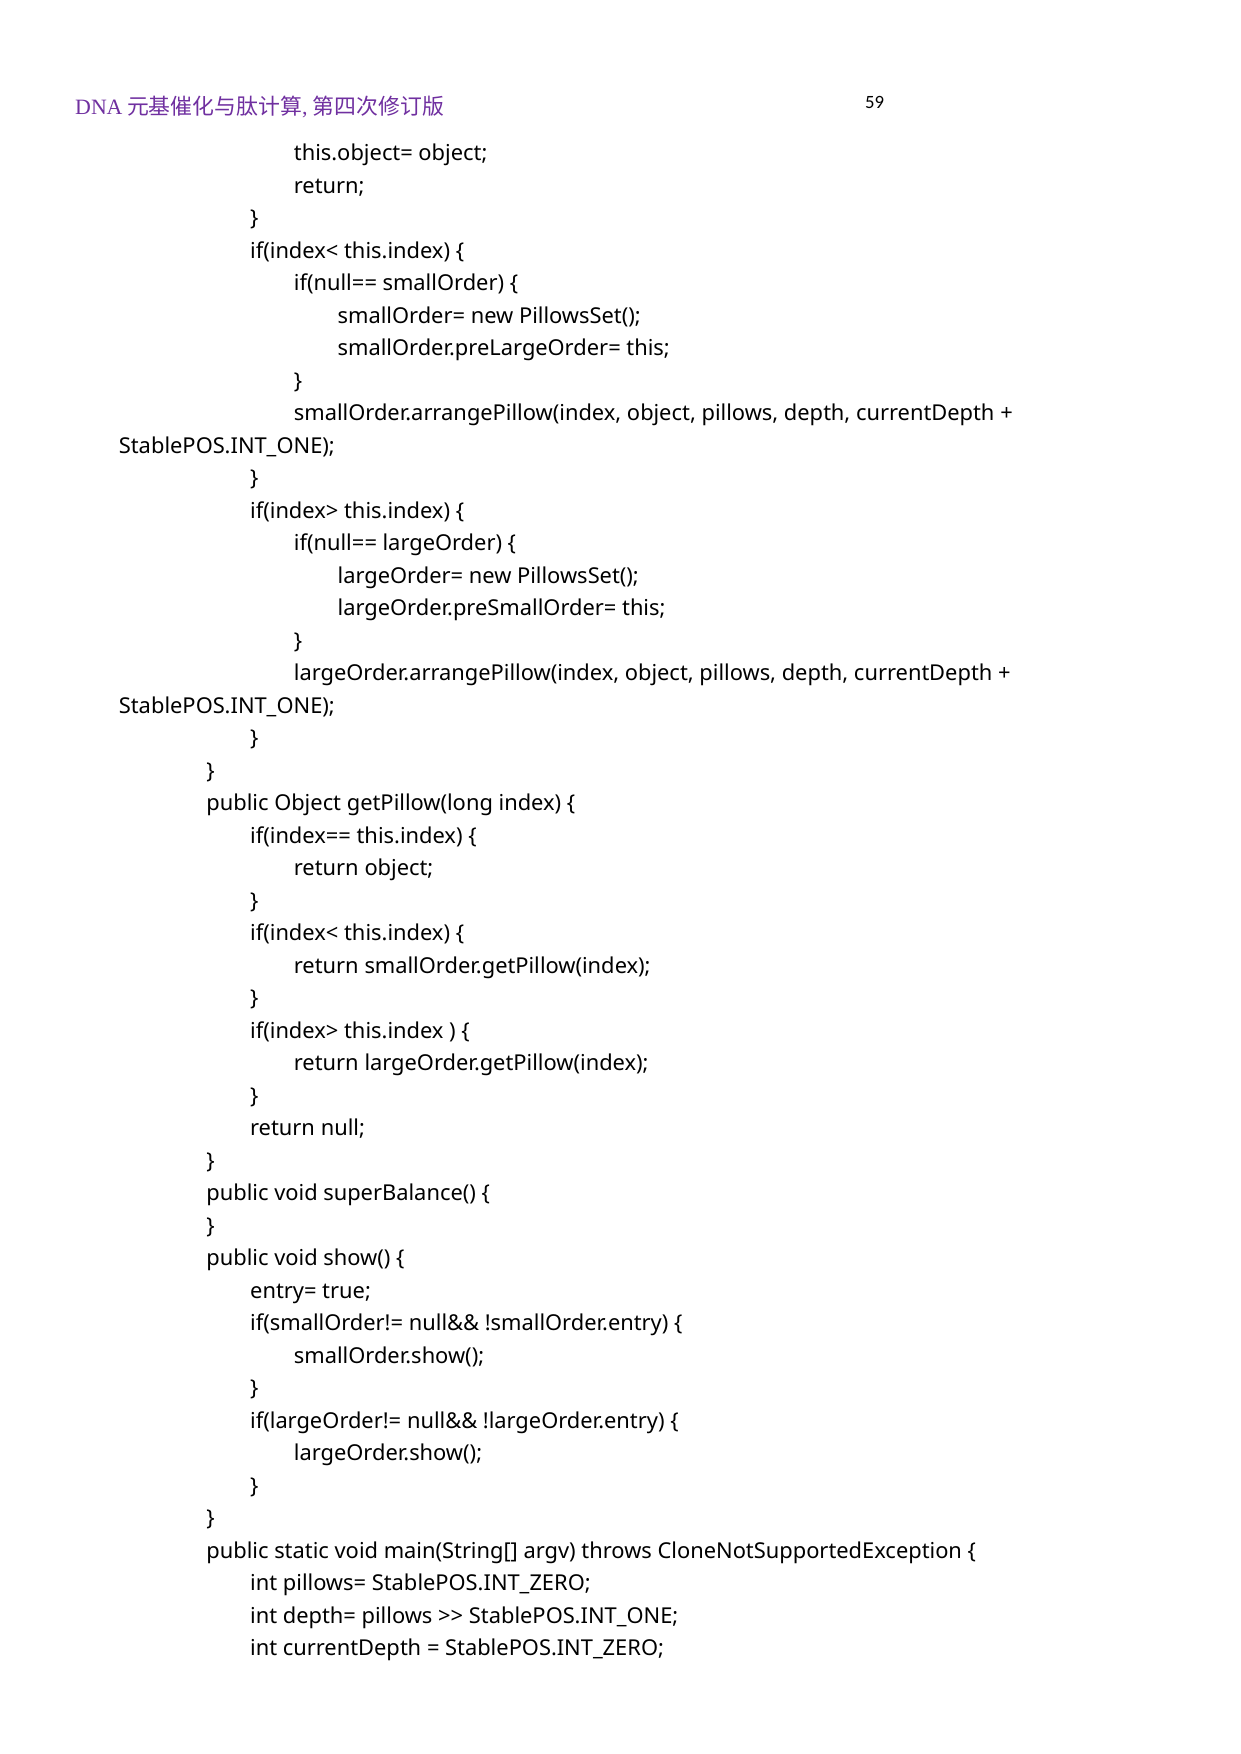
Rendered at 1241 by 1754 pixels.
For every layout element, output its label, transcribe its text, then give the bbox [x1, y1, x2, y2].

text if(largeOrder!= null&& !largeOrder.entry) { [119, 1403, 1165, 1436]
text public static void main(String[] argv) throws CloneNotSupportedException { [119, 1533, 1165, 1566]
text } [119, 981, 1165, 1013]
text int depth= pillows >> StablePOS.INT_ONE; [119, 1598, 1165, 1631]
text } [119, 753, 1165, 786]
text } [119, 1501, 1165, 1533]
text int currentDepth = StablePOS.INT_ZERO; [119, 1631, 1165, 1663]
text return object; [119, 851, 1165, 883]
text public void show() { [119, 1241, 1165, 1273]
text if(index< this.index) { [119, 233, 1165, 266]
text if(index> this.index ) { [119, 1013, 1165, 1046]
text this.object= object; [119, 136, 1165, 168]
text } [119, 1371, 1165, 1403]
text } [119, 1208, 1165, 1241]
text smallOrder= new PillowsSet(); [119, 298, 1165, 331]
text return; [119, 168, 1165, 201]
text entry= true; [119, 1273, 1165, 1306]
text largeOrder.preSmallOrder= this; [119, 591, 1165, 623]
text } [119, 883, 1165, 916]
text if(index< this.index) { [119, 916, 1165, 948]
text } [119, 623, 1165, 656]
text if(index== this.index) { [119, 818, 1165, 851]
text largeOrder.arrangePillow(index, object, pillows, depth, currentDepth + StablePOS.INT_ONE); [119, 656, 1165, 721]
text if(index> this.index) { [119, 493, 1165, 526]
text public void superBalance() { [119, 1176, 1165, 1208]
text smallOrder.preLargeOrder= this; [119, 331, 1165, 363]
text return smallOrder.getPillow(index); [119, 948, 1165, 981]
text } [119, 201, 1165, 233]
text public Object getPillow(long index) { [119, 786, 1165, 818]
text smallOrder.arrangePillow(index, object, pillows, depth, currentDepth + StablePOS.INT_ONE); [119, 396, 1165, 461]
text } [119, 461, 1165, 493]
text largeOrder.show(); [119, 1436, 1165, 1468]
text int pillows= StablePOS.INT_ZERO; [119, 1566, 1165, 1598]
text } [119, 721, 1165, 753]
text if(null== smallOrder) { [119, 266, 1165, 298]
text } [119, 363, 1165, 396]
text smallOrder.show(); [119, 1338, 1165, 1371]
text return largeOrder.getPillow(index); [119, 1046, 1165, 1078]
text return null; [119, 1111, 1165, 1143]
text if(null== largeOrder) { [119, 526, 1165, 558]
text } [119, 1143, 1165, 1176]
text } [119, 1078, 1165, 1111]
text } [119, 1468, 1165, 1501]
text if(smallOrder!= null&& !smallOrder.entry) { [119, 1306, 1165, 1338]
text largeOrder= new PillowsSet(); [119, 558, 1165, 591]
